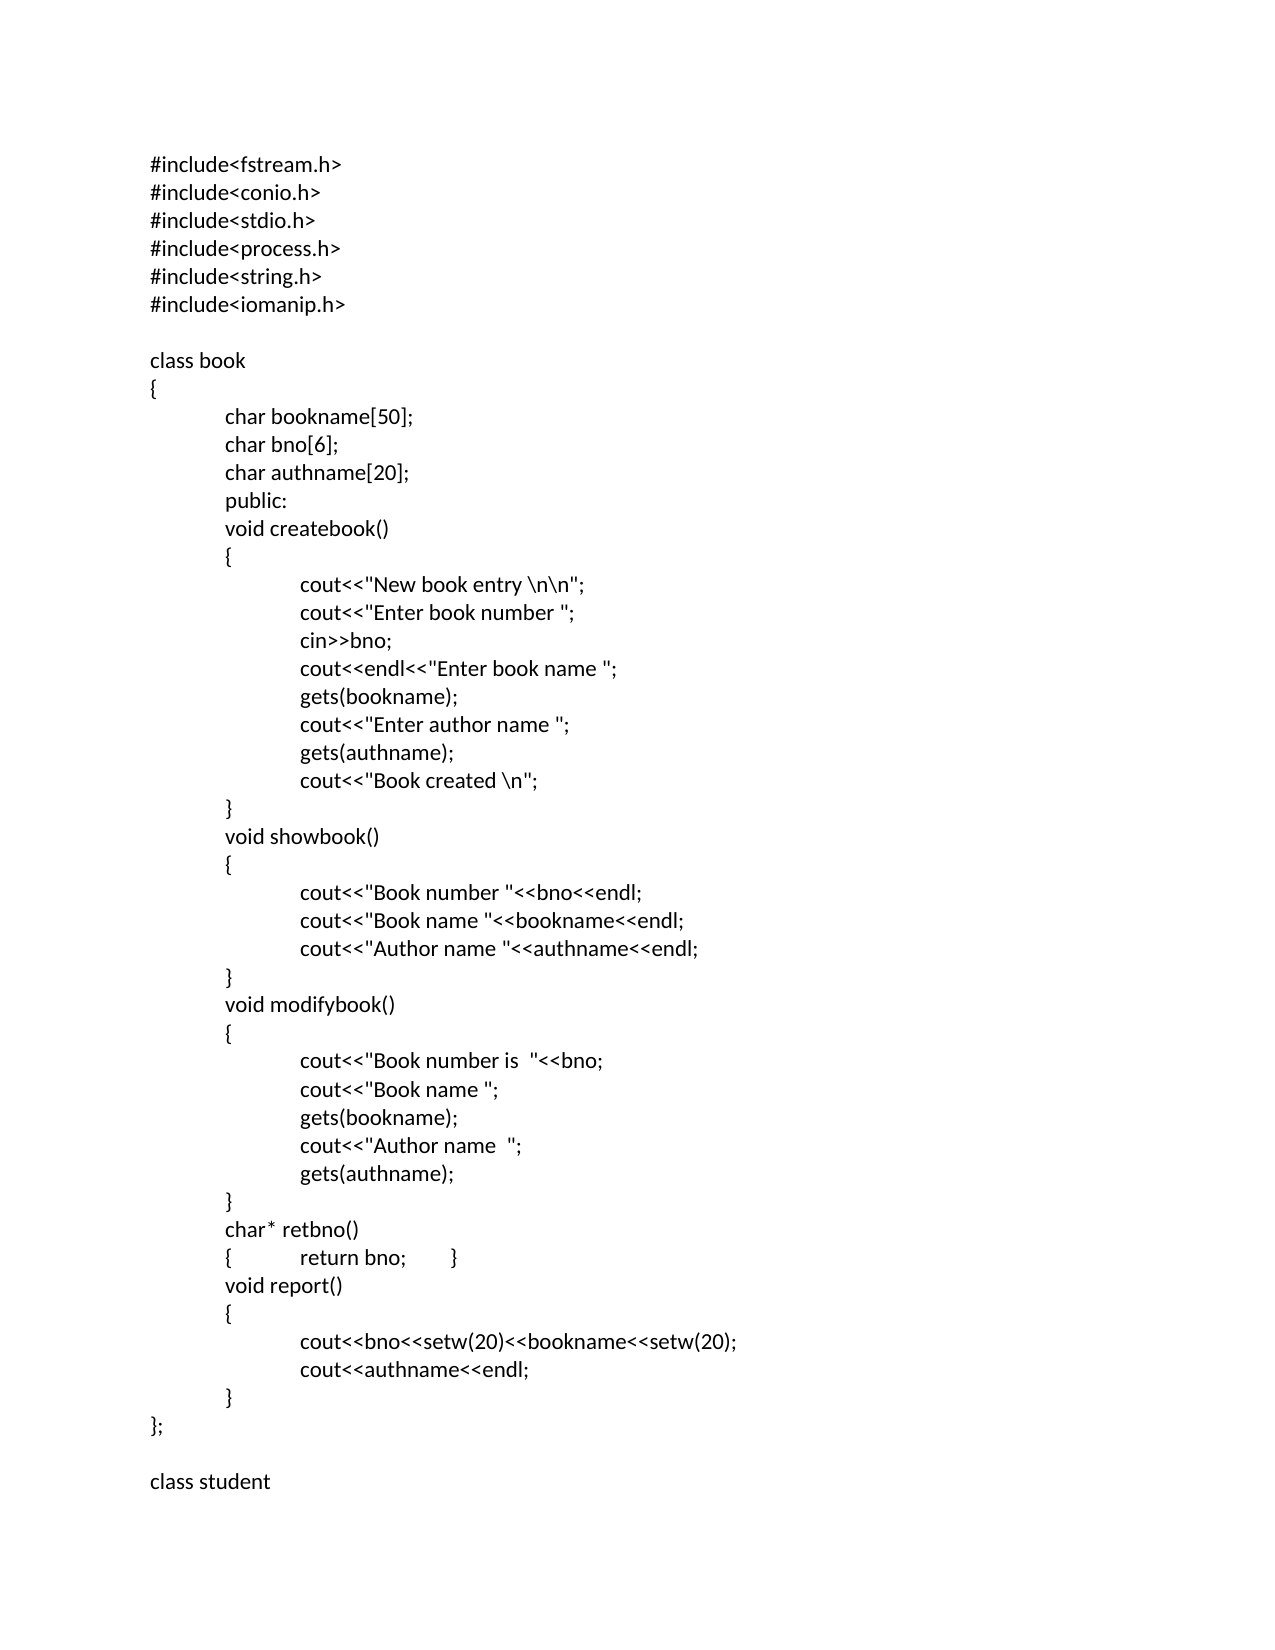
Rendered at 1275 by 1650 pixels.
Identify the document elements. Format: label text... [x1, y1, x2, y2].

text cout<<bno<<setw(20)<<bookname<<setw(20); [150, 1327, 1125, 1355]
text void createbook() [150, 514, 1125, 542]
text gets(bookname); [150, 682, 1125, 710]
text cout<<"New book entry \n\n"; [150, 570, 1125, 598]
text { [150, 542, 1125, 570]
text cout<<"Enter author name "; [150, 710, 1125, 738]
text } [150, 1187, 1125, 1215]
text void report() [150, 1271, 1125, 1299]
text #include<string.h> [150, 262, 1125, 290]
text { [150, 1299, 1125, 1327]
text cout<<endl<<"Enter book name "; [150, 654, 1125, 682]
text void modifybook() [150, 991, 1125, 1019]
text }; [150, 1411, 1125, 1439]
text char* retbno() [150, 1215, 1125, 1243]
text char authname[20]; [150, 458, 1125, 486]
text cout<<"Book number "<<bno<<endl; [150, 878, 1125, 907]
text cout<<"Author name "; [150, 1131, 1125, 1159]
text cout<<"Author name "<<authname<<endl; [150, 934, 1125, 963]
text } [150, 1383, 1125, 1411]
text cout<<"Book created \n"; [150, 766, 1125, 794]
text cout<<authname<<endl; [150, 1355, 1125, 1383]
text gets(authname); [150, 738, 1125, 766]
text char bno[6]; [150, 430, 1125, 458]
text public: [150, 486, 1125, 514]
text } [150, 963, 1125, 991]
text { [150, 851, 1125, 878]
text { return bno; } [150, 1243, 1125, 1271]
text #include<stdio.h> [150, 206, 1125, 234]
text gets(authname); [150, 1159, 1125, 1187]
text cout<<"Book name "<<bookname<<endl; [150, 907, 1125, 934]
text #include<iomanip.h> [150, 290, 1125, 318]
text gets(bookname); [150, 1103, 1125, 1131]
text #include<conio.h> [150, 178, 1125, 206]
text cout<<"Enter book number "; [150, 598, 1125, 626]
text #include<process.h> [150, 234, 1125, 262]
text void showbook() [150, 822, 1125, 851]
text cout<<"Book name "; [150, 1075, 1125, 1103]
text cout<<"Book number is "<<bno; [150, 1047, 1125, 1075]
text char bookname[50]; [150, 402, 1125, 430]
text cin>>bno; [150, 626, 1125, 654]
text class book [150, 346, 1125, 374]
text { [150, 1019, 1125, 1047]
text class student [150, 1467, 1125, 1495]
text { [150, 374, 1125, 402]
text #include<fstream.h> [150, 150, 1125, 178]
text } [150, 794, 1125, 822]
